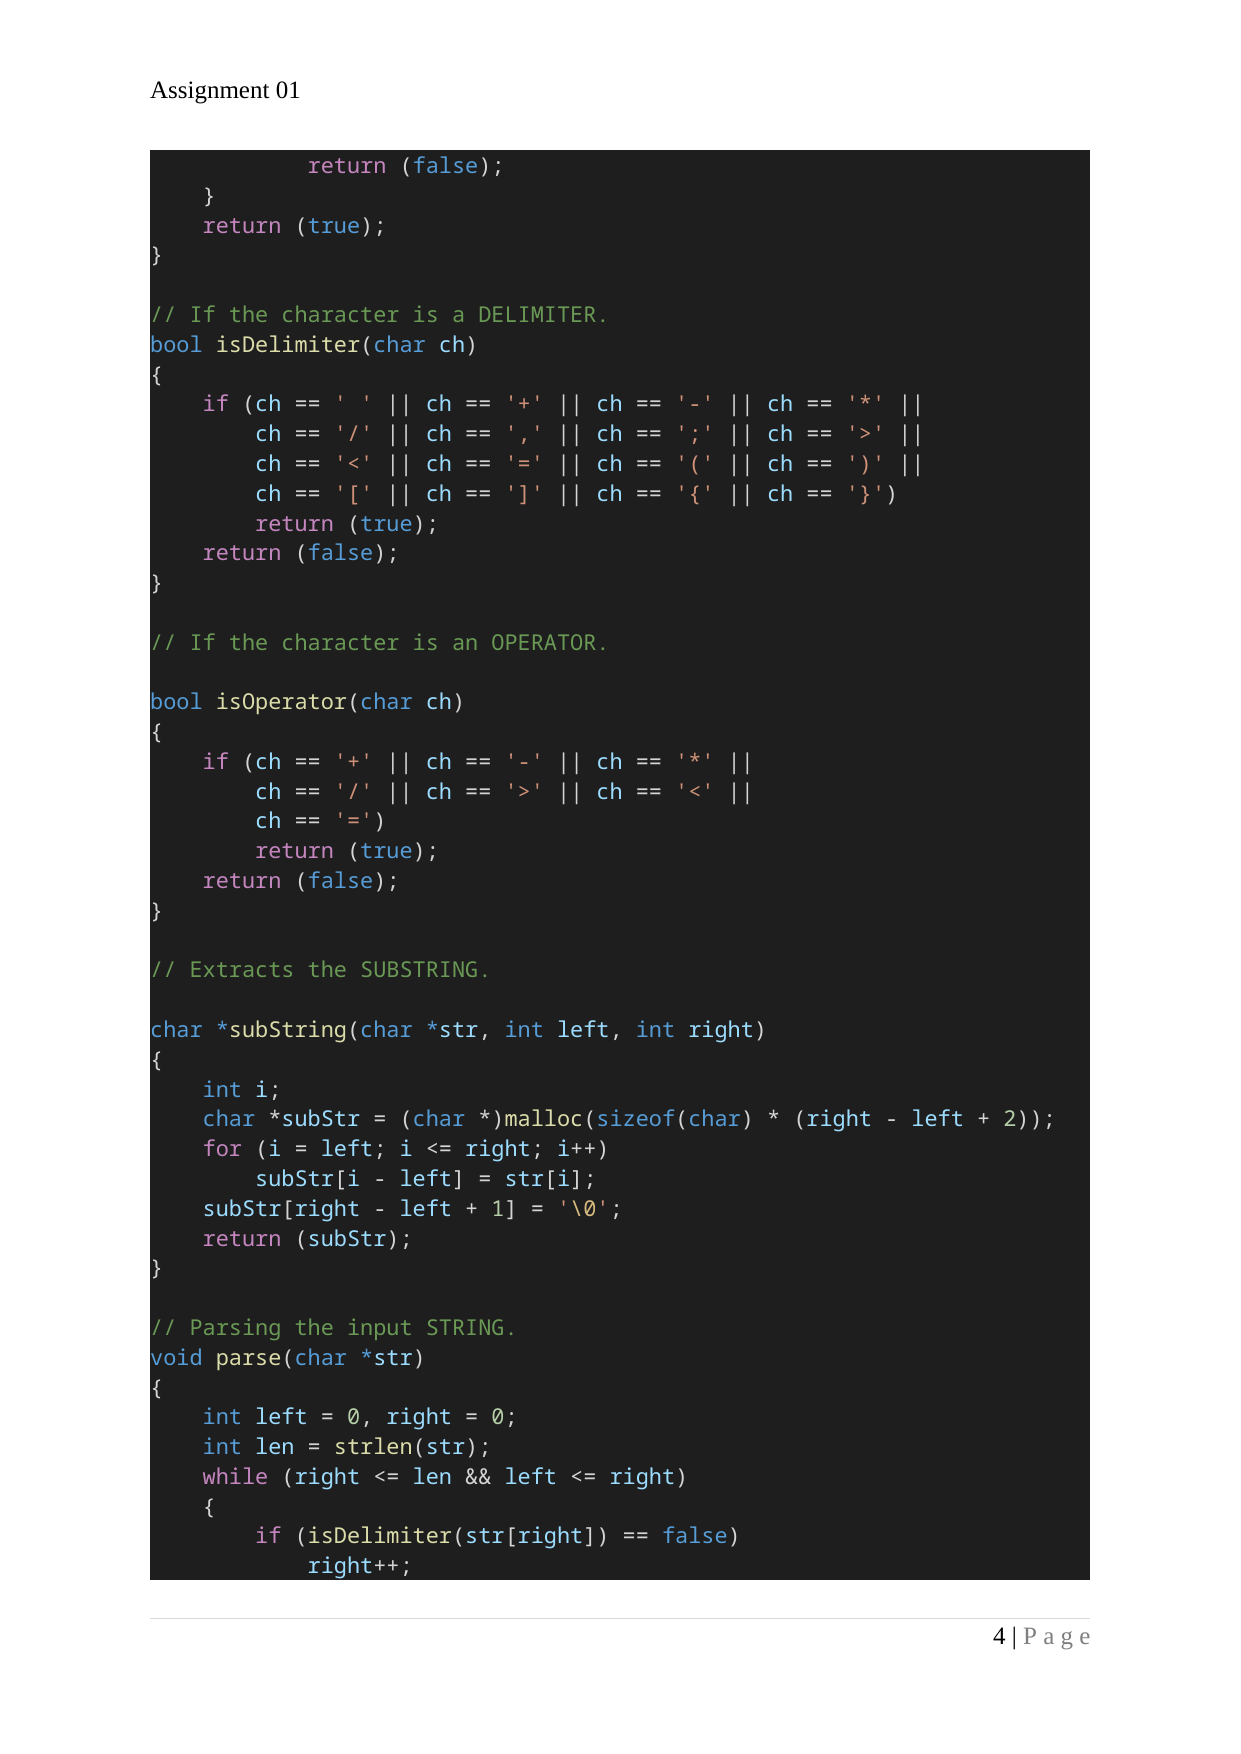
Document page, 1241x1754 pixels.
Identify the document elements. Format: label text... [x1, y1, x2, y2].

text } [150, 239, 1090, 269]
text return (false); [150, 865, 1090, 895]
text int len = strlen(str); [150, 1431, 1090, 1461]
text } [150, 567, 1090, 597]
text subStr[right - left + 1] = '\0'; [150, 1193, 1090, 1222]
text // Extracts the SUBSTRING. [150, 954, 1090, 984]
text char *subString(char *str, int left, int right) [150, 1014, 1090, 1044]
text int left = 0, right = 0; [150, 1401, 1090, 1431]
text ch == '/' || ch == '>' || ch == '<' || [150, 776, 1090, 805]
text } [150, 1252, 1090, 1282]
text } [150, 180, 1090, 209]
text { [150, 1371, 1090, 1401]
text return (subStr); [150, 1222, 1090, 1252]
text { [150, 716, 1090, 746]
text bool isDelimiter(char ch) [150, 329, 1090, 358]
text int i; [150, 1073, 1090, 1103]
text } [150, 895, 1090, 924]
text if (ch == ' ' || ch == '+' || ch == '-' || ch == '*' || [150, 388, 1090, 418]
text if (ch == '+' || ch == '-' || ch == '*' || [150, 746, 1090, 776]
text ch == '/' || ch == ',' || ch == ';' || ch == '>' || [150, 418, 1090, 448]
text return (false); [150, 537, 1090, 567]
text return (true); [150, 835, 1090, 865]
text char *subStr = (char *)malloc(sizeof(char) * (right - left + 2)); [150, 1103, 1090, 1133]
text bool isOperator(char ch) [150, 686, 1090, 716]
text ch == '<' || ch == '=' || ch == '(' || ch == ')' || [150, 448, 1090, 478]
text void parse(char *str) [150, 1342, 1090, 1371]
text // If the character is a DELIMITER. [150, 299, 1090, 329]
text if (isDelimiter(str[right]) == false) [150, 1520, 1090, 1550]
text ch == '[' || ch == ']' || ch == '{' || ch == '}') [150, 478, 1090, 507]
text right++; [150, 1550, 1090, 1580]
text // Parsing the input STRING. [150, 1312, 1090, 1342]
text while (right <= len && left <= right) [150, 1461, 1090, 1491]
text // If the character is an OPERATOR. [150, 627, 1090, 656]
text subStr[i - left] = str[i]; [150, 1163, 1090, 1193]
text { [150, 358, 1090, 388]
text return (true); [150, 209, 1090, 239]
text { [150, 1491, 1090, 1520]
text return (true); [150, 507, 1090, 537]
text for (i = left; i <= right; i++) [150, 1133, 1090, 1163]
text return (false); [150, 150, 1090, 180]
text ch == '=') [150, 805, 1090, 835]
text { [150, 1044, 1090, 1073]
